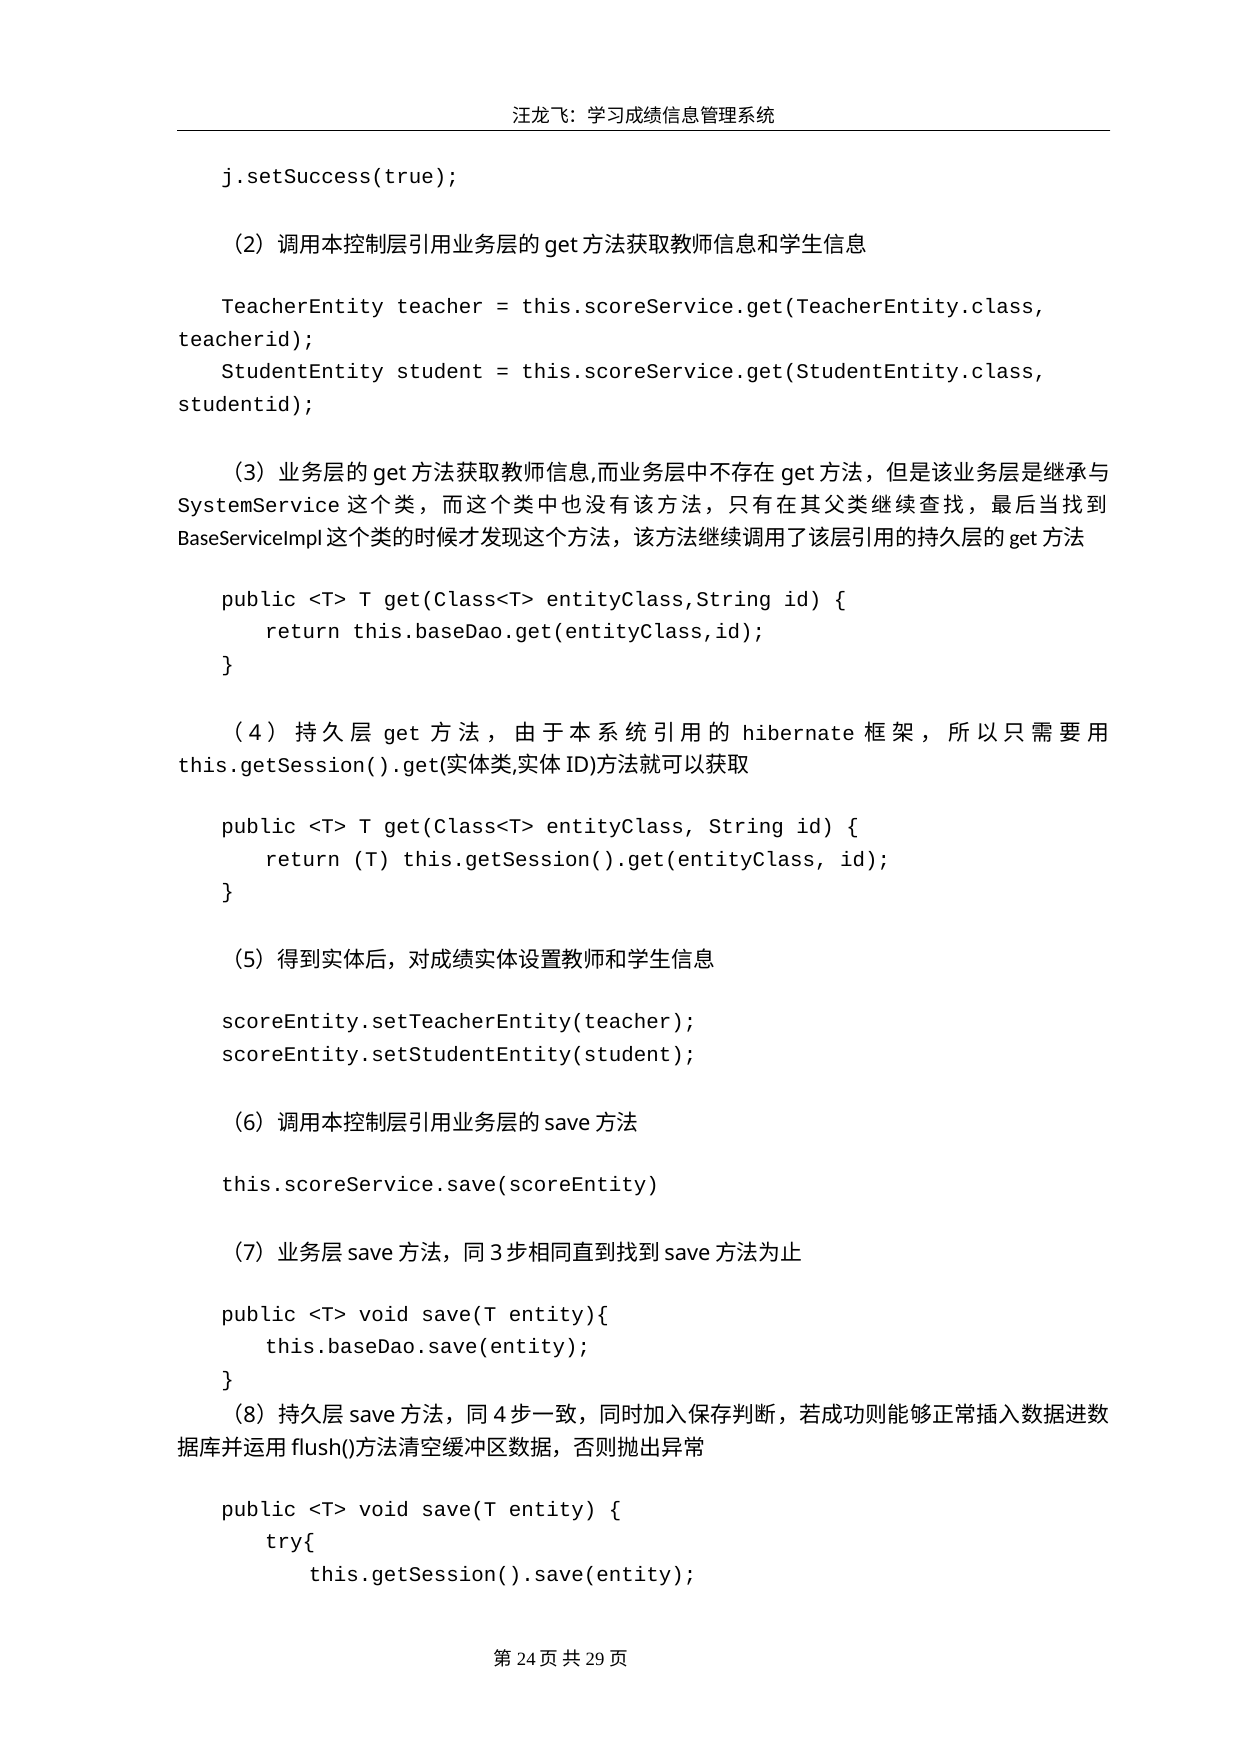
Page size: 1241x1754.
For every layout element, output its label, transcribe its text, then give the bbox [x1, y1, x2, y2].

text return (T) this.getSession().get(entityClass, id); [177, 844, 1110, 877]
list （6）调用本控制层引用业务层的save方法 [177, 1104, 1110, 1137]
text StudentEntity student = this.scoreService.get(StudentEntity.class, studentid); [177, 357, 1110, 422]
list } [177, 877, 1110, 909]
list （4）持久层get方法，由于本系统引用的hibernate框架，所以只需要用this.getSession().get(实体类,实体ID)方法就可以获取 [177, 714, 1110, 779]
text this.getSession().save(entity); [177, 1559, 1110, 1592]
text try{ [177, 1527, 1110, 1559]
text return this.baseDao.get(entityClass,id); [177, 617, 1110, 649]
list } [177, 649, 1110, 682]
list （8）持久层save方法，同4步一致，同时加入保存判断，若成功则能够正常插入数据进数据库并运用flush()方法清空缓冲区数据，否则抛出异常 [177, 1397, 1110, 1462]
list （2）调用本控制层引用业务层的get方法获取教师信息和学生信息 [177, 227, 1110, 259]
list （3）业务层的get方法获取教师信息,而业务层中不存在get方法，但是该业务层是继承与SystemService这个类，而这个类中也没有该方法，只有在其父类继续查找，最后当找到BaseServiceImpl这个类的时候才发现这个方法，该方法继续调用了该层引用的持久层的get方法 [177, 518, 1110, 552]
list } [177, 1364, 1110, 1397]
list public <T> T get(Class<T> entityClass, String id) { [177, 812, 1110, 844]
text public <T> void save(T entity){ [177, 1299, 1110, 1332]
list （7）业务层save方法，同3步相同直到找到save方法为止 [177, 1234, 1110, 1267]
list public <T> T get(Class<T> entityClass,String id) { [177, 584, 1110, 617]
list this.scoreService.save(scoreEntity) [177, 1169, 1110, 1202]
text scoreEntity.setTeacherEntity(teacher); [177, 1007, 1110, 1039]
list （5）得到实体后，对成绩实体设置教师和学生信息 [177, 942, 1110, 974]
text this.baseDao.save(entity); [177, 1332, 1110, 1364]
text scoreEntity.setStudentEntity(student); [177, 1039, 1110, 1072]
list public <T> void save(T entity) { [177, 1494, 1110, 1527]
list （3）业务层的get方法获取教师信息,而业务层中不存在get方法，但是该业务层是继承与SystemService这个类，而这个类中也没有该方法，只有在其父类继续查找，最后当找到BaseServiceImpl这个类的时候才发现这个方法，该方法继续调用了该层引用的持久层的get方法 [177, 454, 1110, 495]
text j.setSuccess(true); [177, 162, 1110, 194]
text TeacherEntity teacher = this.scoreService.get(TeacherEntity.class, teacherid); [177, 292, 1110, 357]
